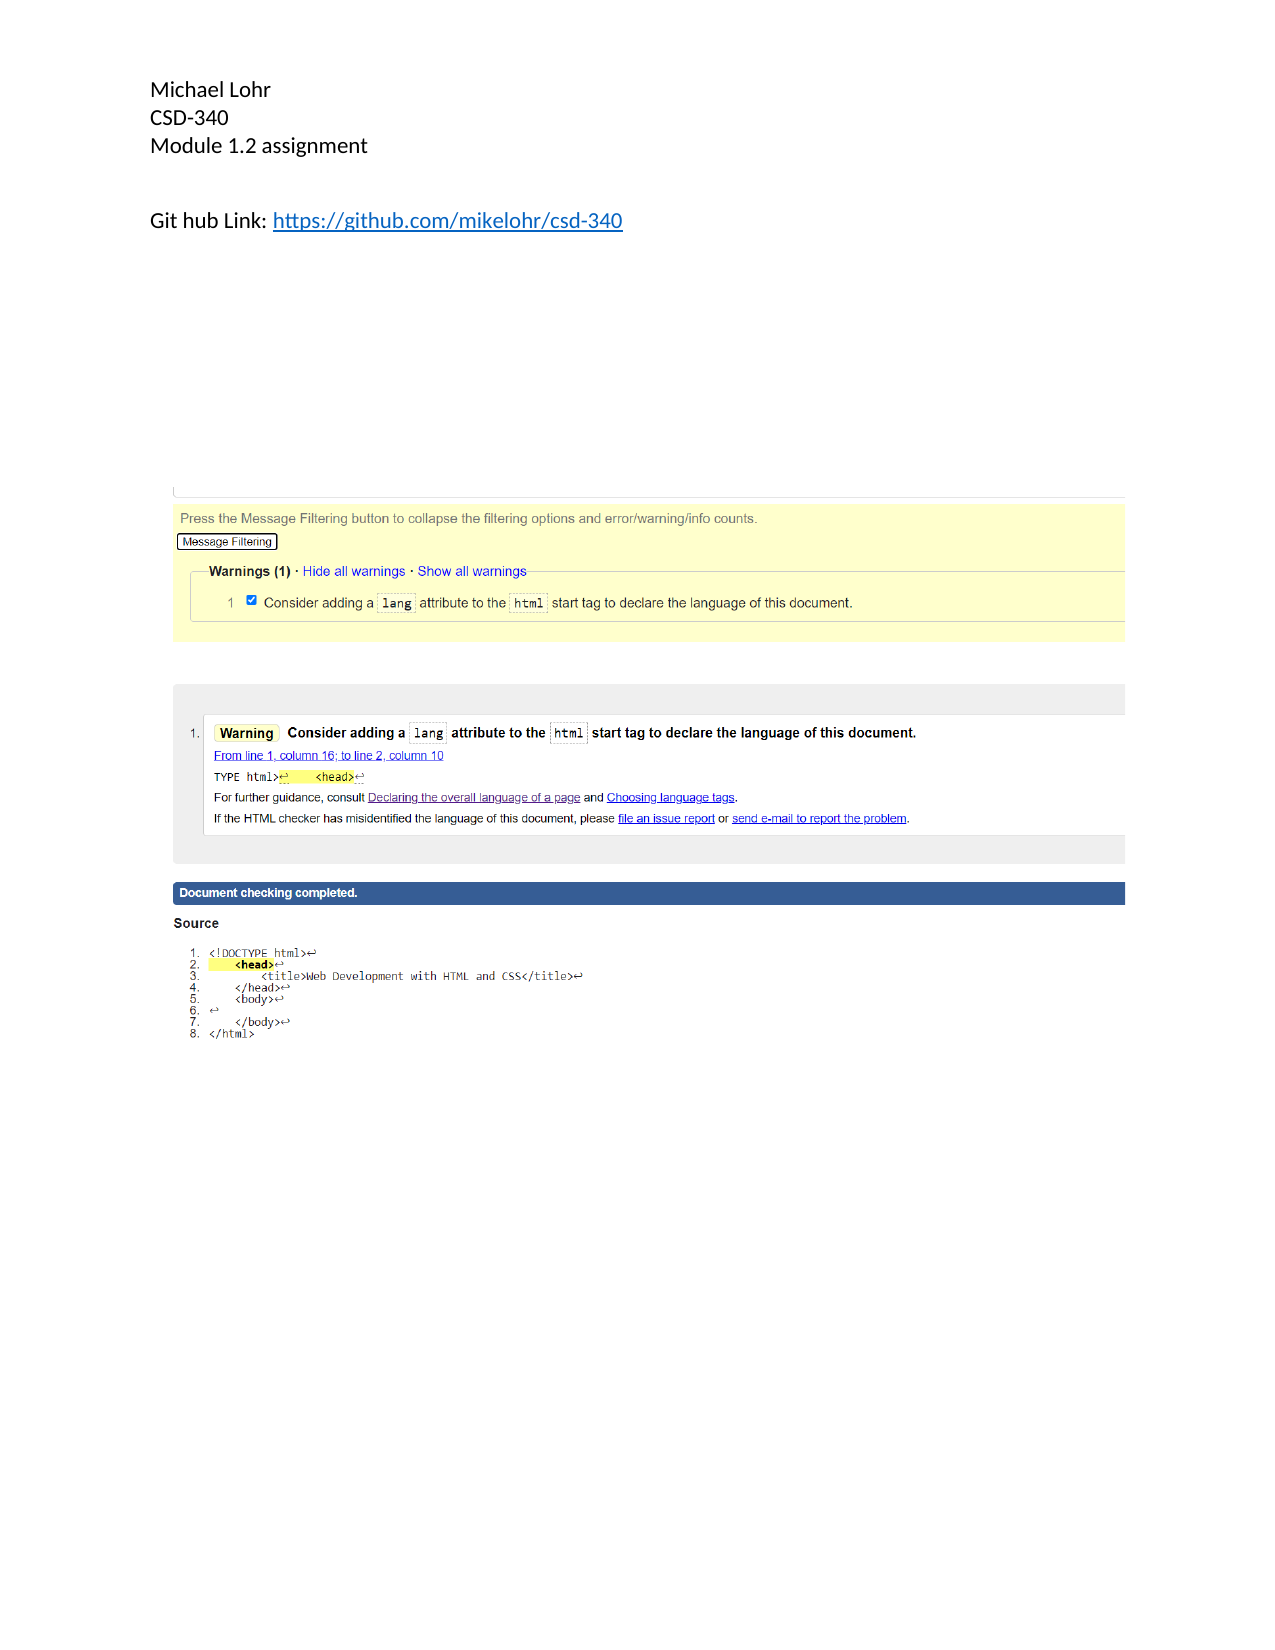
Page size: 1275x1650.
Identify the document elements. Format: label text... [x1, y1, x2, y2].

text Git hub Link: https://github.com/mikelohr/csd-340 [150, 206, 1125, 234]
picture [150, 487, 1125, 1050]
